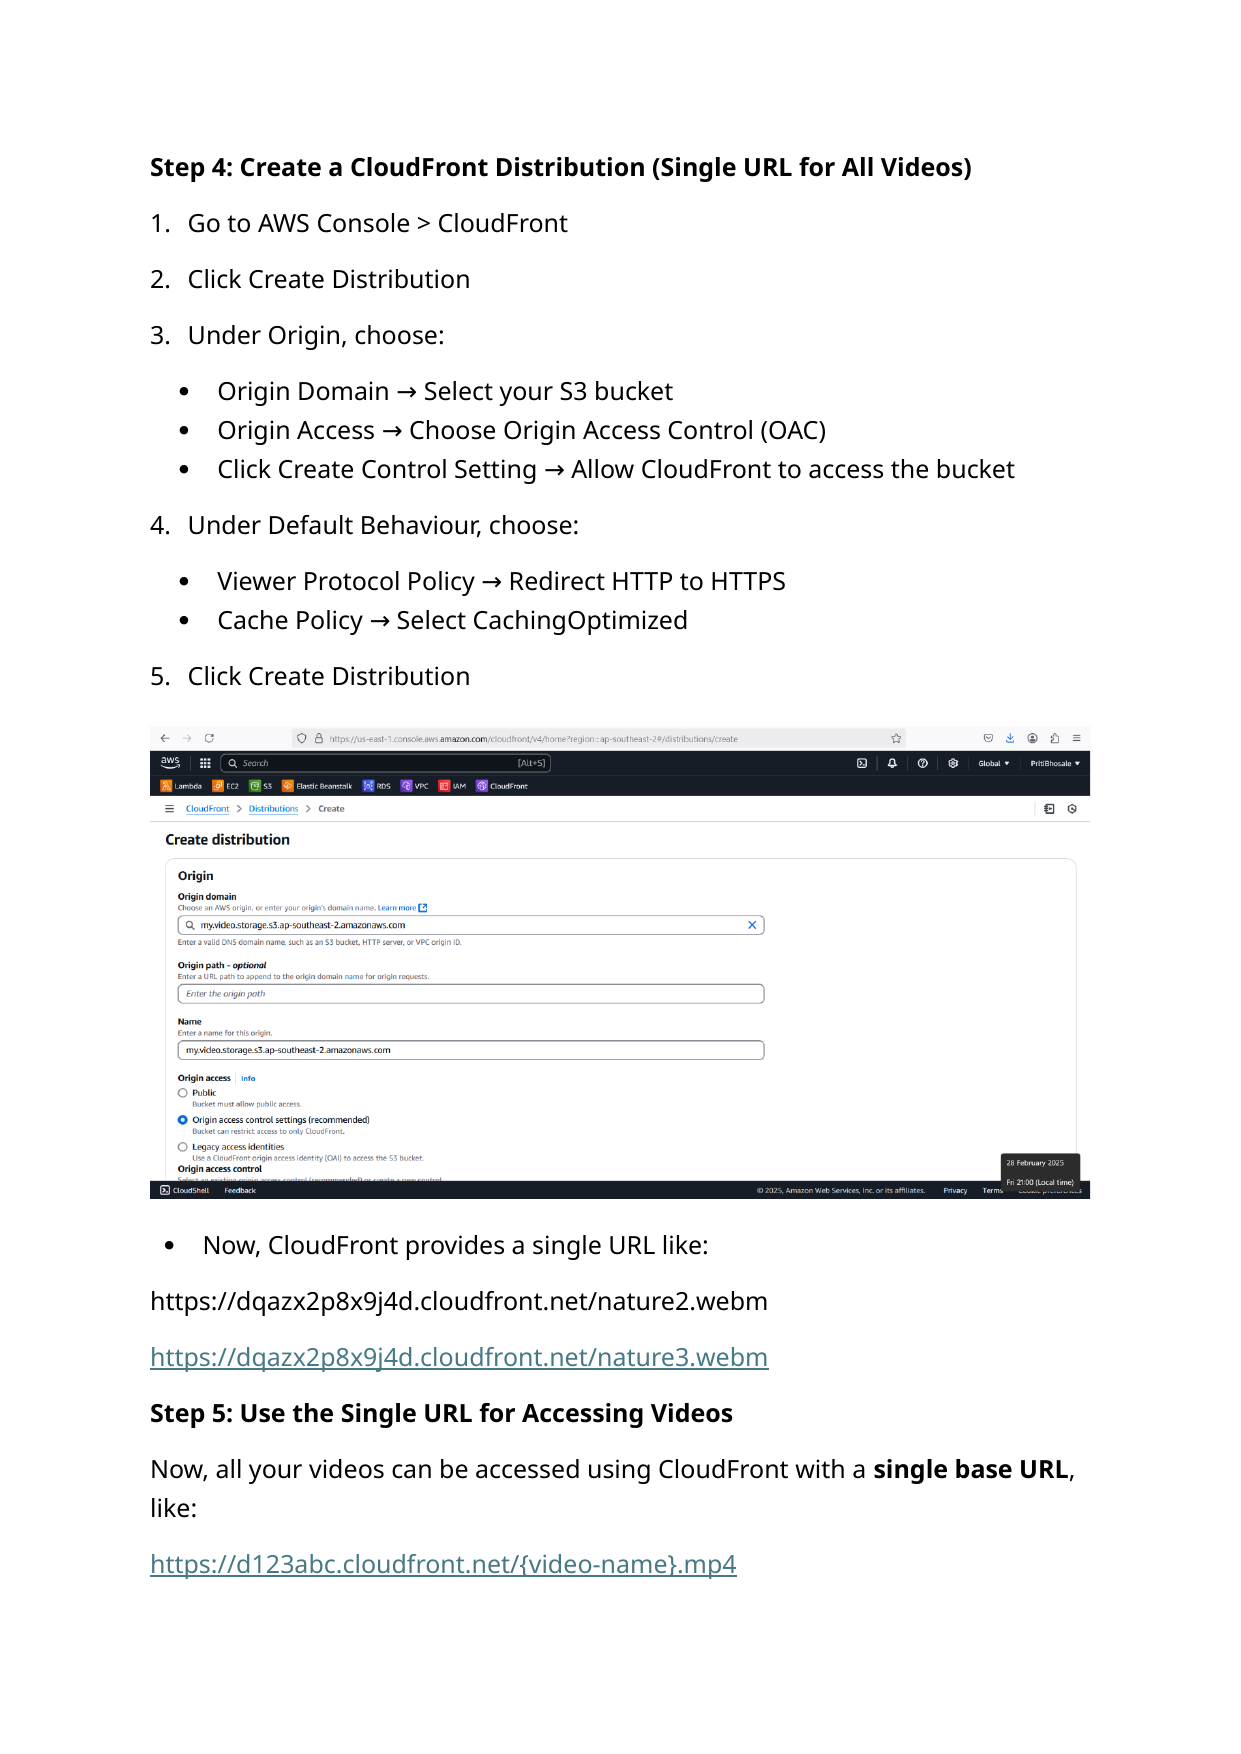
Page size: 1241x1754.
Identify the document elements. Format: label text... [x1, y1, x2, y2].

list Viewer Protocol Policy → Redirect HTTP to HTTPS [179, 563, 1090, 597]
text Step 5: Use the Single URL for Accessing Videos [150, 1395, 1090, 1429]
list Now, CloudFront provides a single URL like: [165, 1228, 1090, 1262]
picture [150, 726, 1091, 1199]
list Click Create Distribution [150, 658, 1090, 692]
text https://dqazx2p8x9j4d.cloudfront.net/nature3.webm [150, 1339, 1090, 1374]
list Under Origin, choose: [150, 317, 1090, 352]
list Click Create Distribution [150, 262, 1090, 296]
list Go to AWS Console > CloudFront [150, 206, 1090, 240]
text Step 4: Create a CloudFront Distribution (Single URL for All Videos) [150, 150, 1090, 184]
text https://d123abc.cloudfront.net/{video-name}.mp4 [150, 1546, 1090, 1580]
list Under Default Behaviour, choose: [150, 507, 1090, 542]
list Origin Access → Choose Origin Access Control (OAC) [179, 412, 1090, 447]
list Click Create Control Setting → Allow CloudFront to access the bucket [179, 452, 1090, 486]
text Now, all your videos can be accessed using CloudFront with a single base URL, like: [150, 1451, 1090, 1524]
list Cache Policy → Select CachingOptimized [179, 602, 1090, 637]
list Origin Domain → Select your S3 bucket [179, 373, 1090, 407]
text https://dqazx2p8x9j4d.cloudfront.net/nature2.webm [150, 1284, 1090, 1318]
